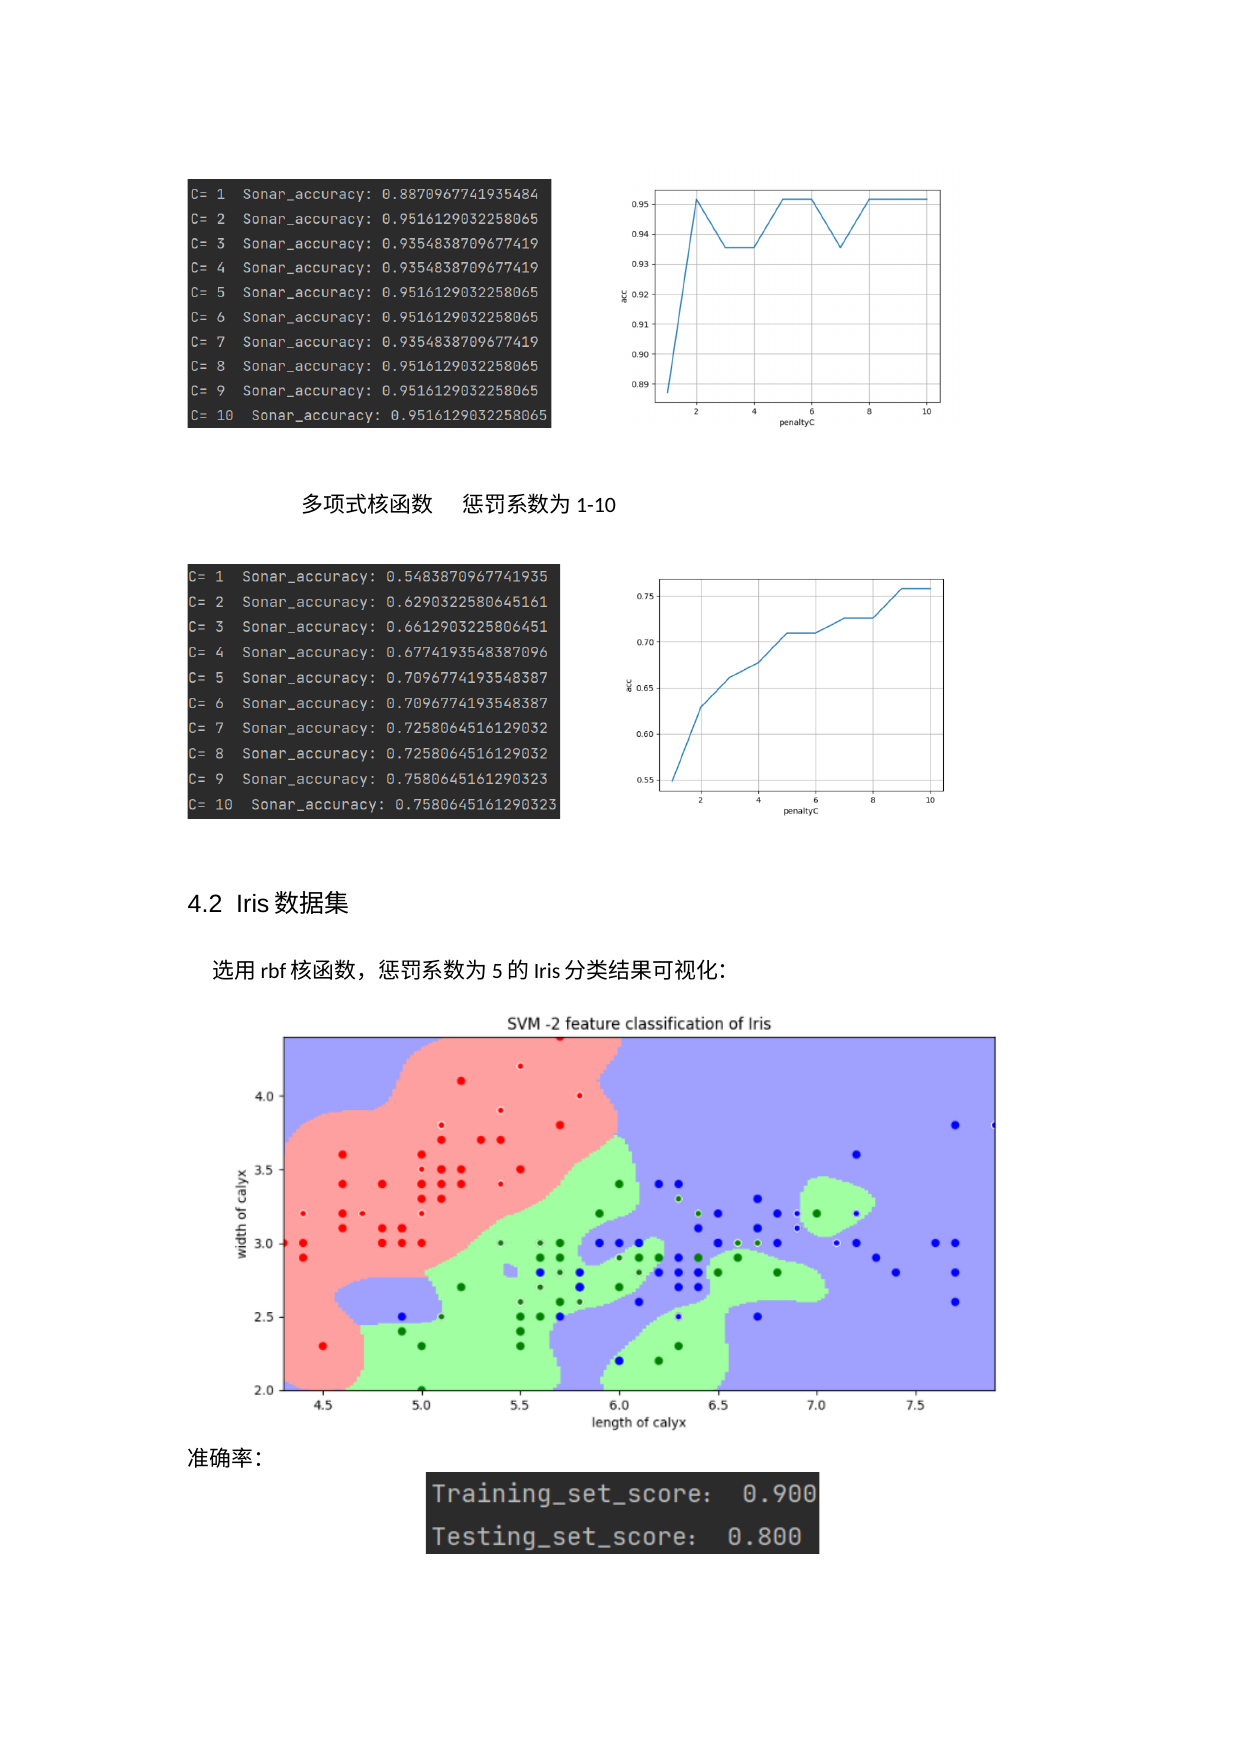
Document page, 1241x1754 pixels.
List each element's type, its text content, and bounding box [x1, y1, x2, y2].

picture [187, 564, 561, 819]
text 选用rbf核函数，惩罚系数为5的Iris分类结果可视化： [187, 953, 1053, 985]
picture [616, 162, 964, 428]
picture [187, 985, 1063, 1435]
text 准确率： [187, 1440, 1053, 1473]
subtitle 4.2 Iris数据集 [187, 869, 1053, 934]
list 多项式核函数 惩罚系数为1-10 [187, 487, 1053, 519]
picture [619, 552, 970, 819]
picture [187, 179, 552, 428]
picture [425, 1472, 820, 1554]
